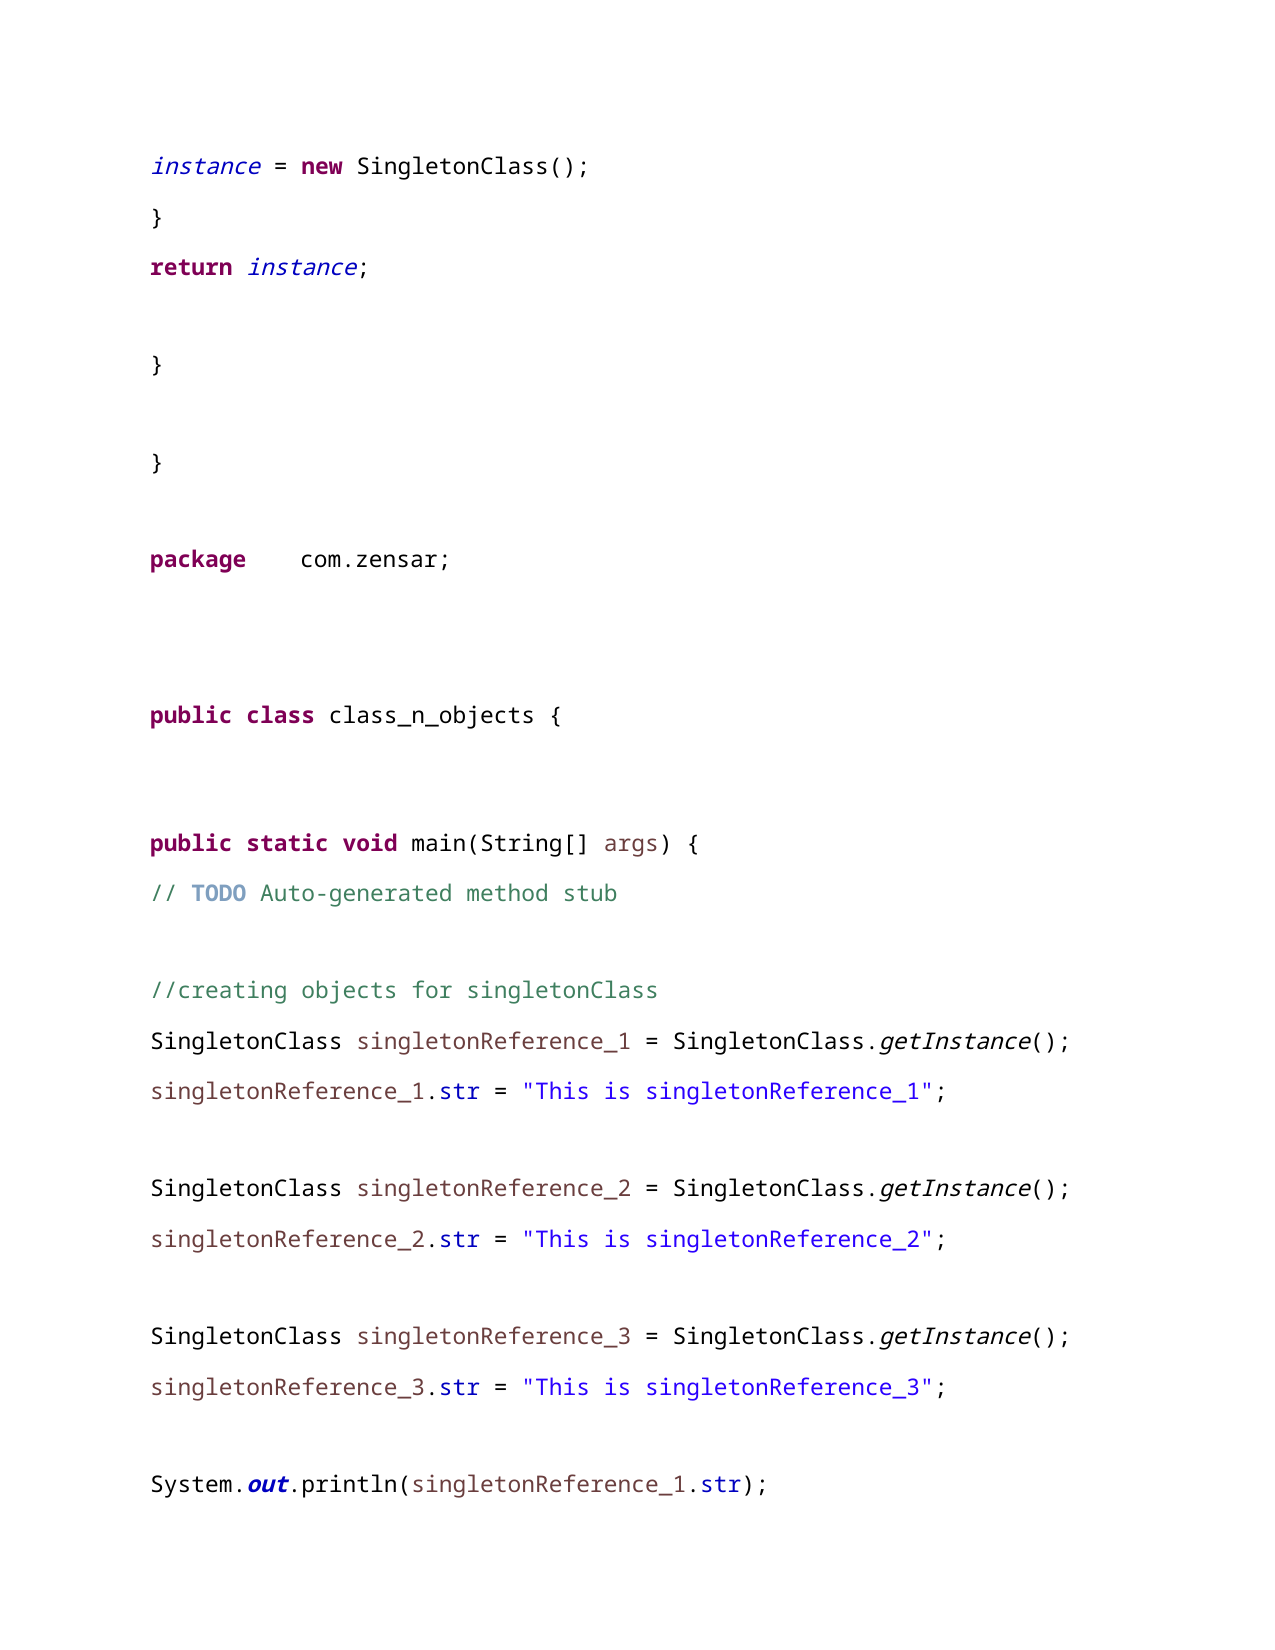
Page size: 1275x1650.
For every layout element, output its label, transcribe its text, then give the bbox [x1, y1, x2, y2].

text //creating objects for singletonClass [150, 974, 1125, 1005]
text singletonReference_2.str = "This is singletonReference_2"; [150, 1223, 1125, 1254]
text SingletonClass singletonReference_2 = SingletonClass.getInstance(); [150, 1172, 1125, 1203]
text SingletonClass singletonReference_1 = SingletonClass.getInstance(); [150, 1024, 1125, 1056]
text SingletonClass singletonReference_3 = SingletonClass.getInstance(); [150, 1320, 1125, 1351]
text singletonReference_1.str = "This is singletonReference_1"; [150, 1075, 1125, 1106]
text return instance; [150, 251, 1125, 282]
text instance = new SingletonClass(); [150, 150, 1125, 181]
text } [150, 348, 1125, 379]
text } [150, 445, 1125, 477]
text System.out.println(singletonReference_1.str); [150, 1468, 1125, 1499]
text package com.zensar; [150, 543, 1125, 574]
text } [150, 200, 1125, 232]
text singletonReference_3.str = "This is singletonReference_3"; [150, 1370, 1125, 1402]
text public class class_n_objects { [150, 699, 1125, 730]
text public static void main(String[] args) { [150, 826, 1125, 858]
text // TODO Auto-generated method stub [150, 877, 1125, 908]
